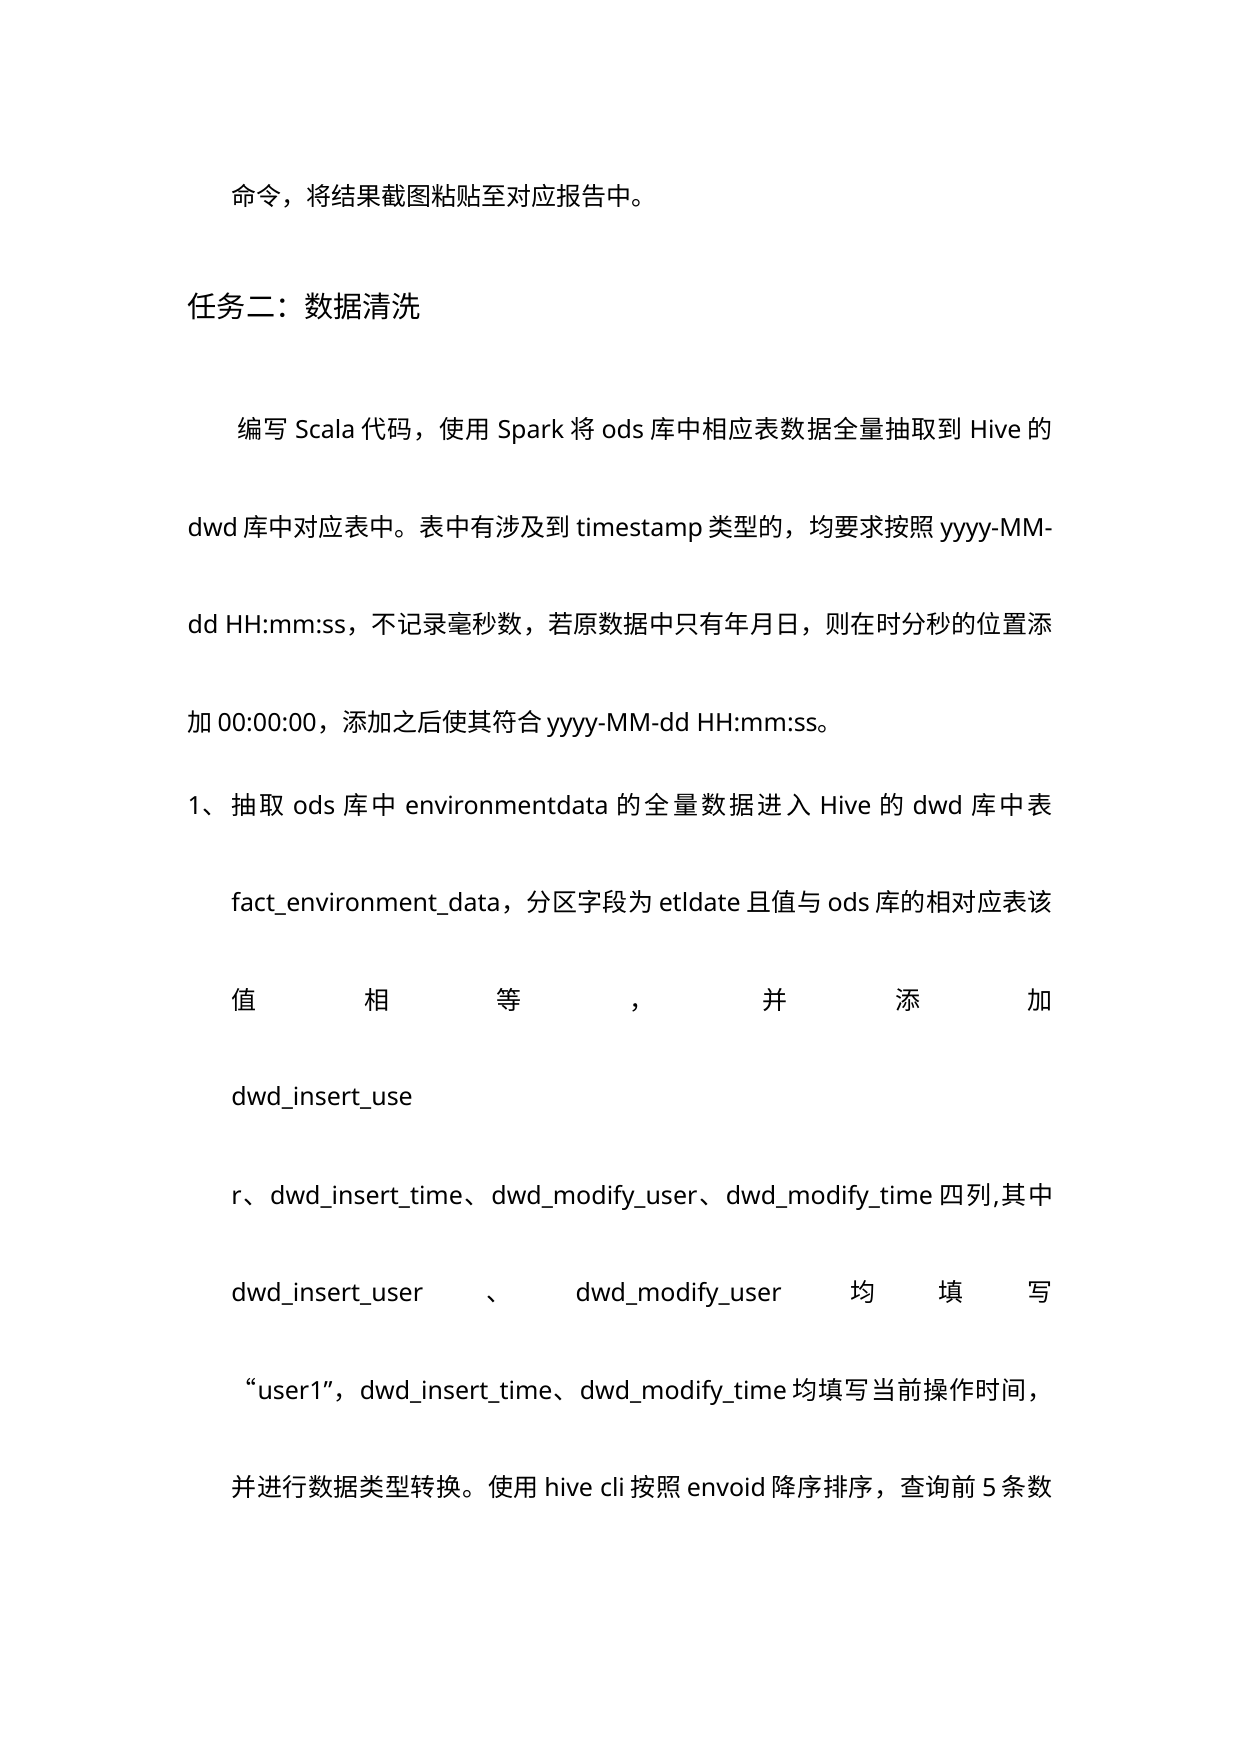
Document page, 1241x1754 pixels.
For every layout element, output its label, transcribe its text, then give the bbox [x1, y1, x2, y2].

subtitle 任务二：数据清洗 [187, 272, 1053, 337]
text 编写Scala代码，使用Spark将ods库中相应表数据全量抽取到Hive的dwd库中对应表中。表中有涉及到timestamp类型的，均要求按照yyyy-MM-dd HH:mm:ss，不记录毫秒数，若原数据中只有年月日，则在时分秒的位置添加00:00:00，添加之后使其符合yyyy-MM-dd HH:mm:ss。 [187, 395, 1053, 753]
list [187, 771, 1053, 1518]
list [187, 162, 1053, 227]
